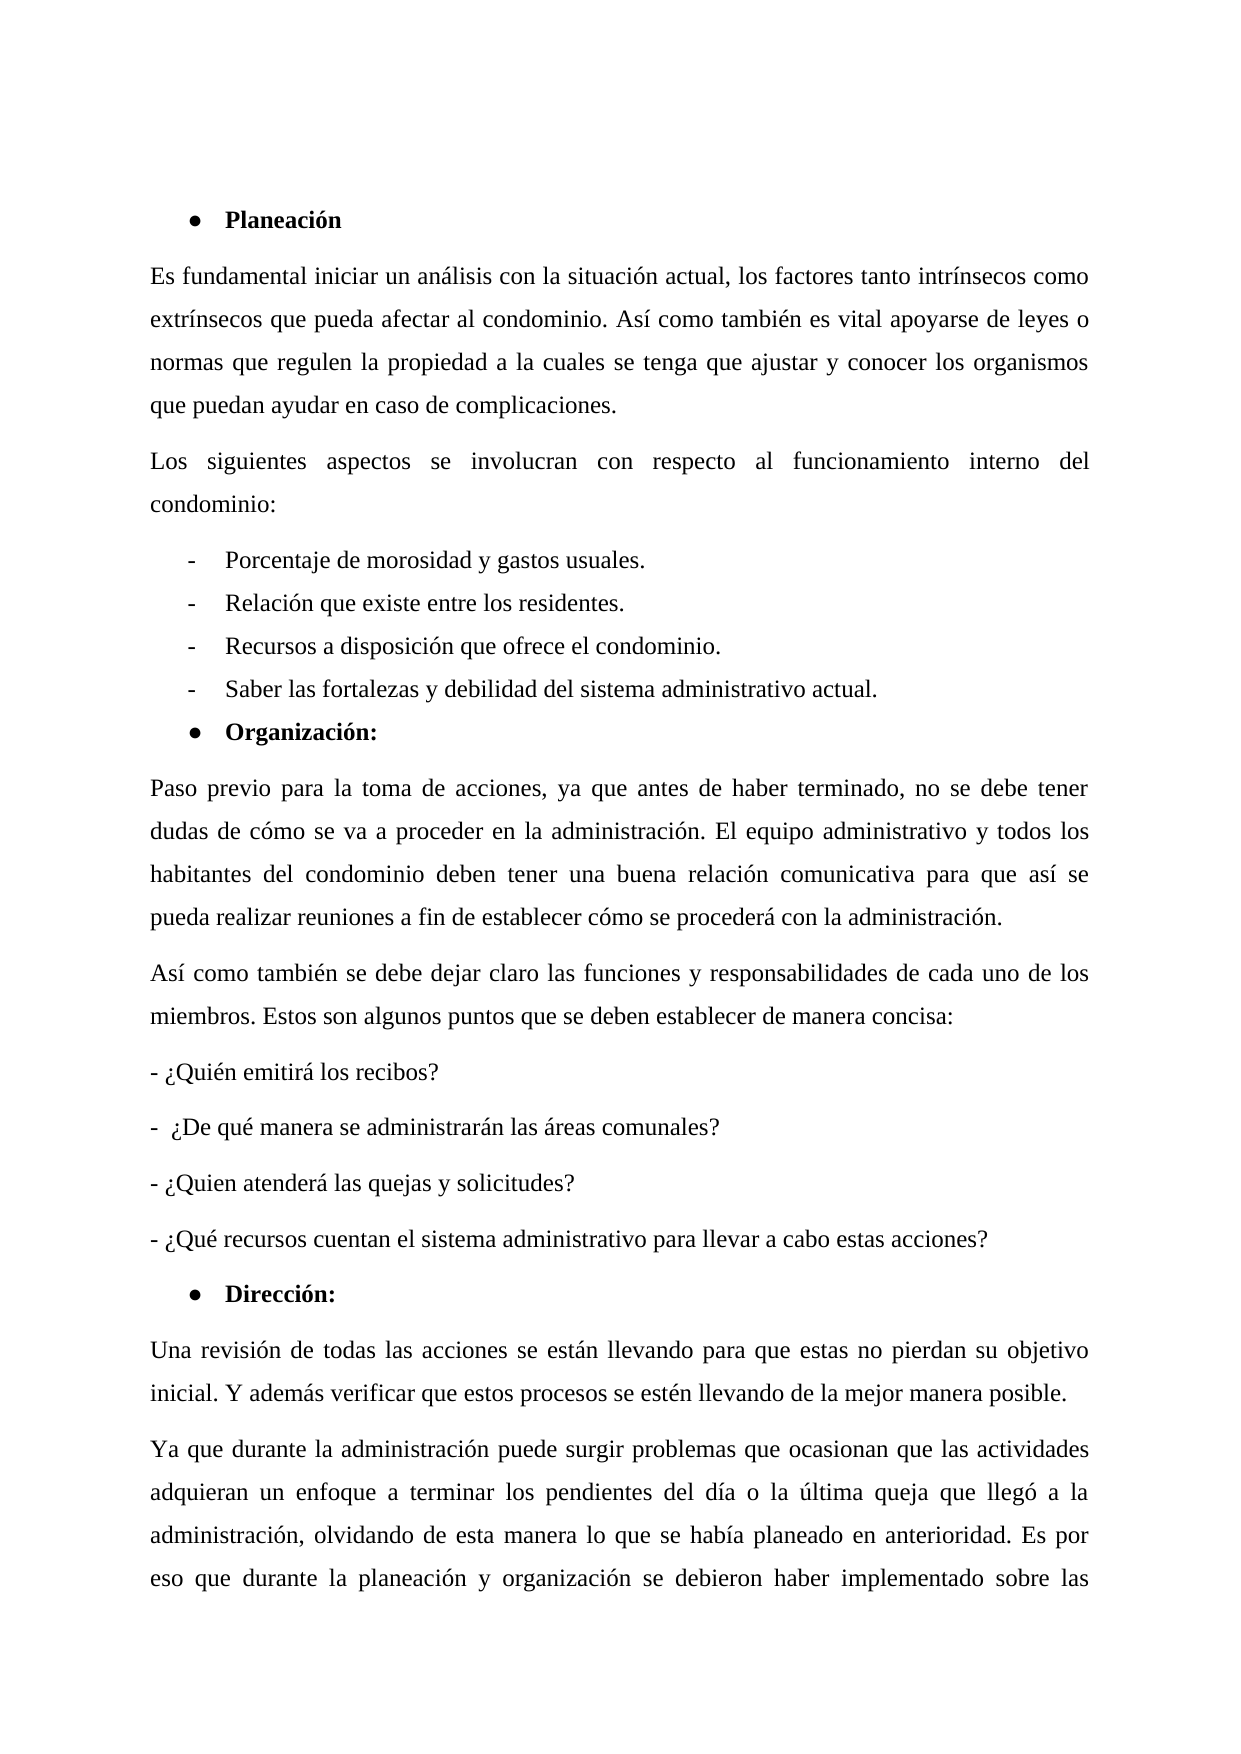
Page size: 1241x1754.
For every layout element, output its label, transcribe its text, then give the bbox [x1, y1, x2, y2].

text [150, 1434, 1090, 1592]
list Saber las fortalezas y debilidad del sistema administrativo actual. [187, 674, 1090, 703]
list Organización: [187, 717, 1090, 746]
list Recursos a disposición que ofrece el condominio. [187, 631, 1090, 660]
text - ¿Quién emitirá los recibos? [150, 1057, 1090, 1086]
list Relación que existe entre los residentes. [187, 588, 1090, 617]
text Es fundamental iniciar un análisis con la situación actual, los factores tanto intrínsecos como extrínsecos que pueda afectar al condominio. Así como también es vital apoyarse de leyes o normas que regulen la propiedad a la cuales se tenga que ajustar y conocer los organismos que puedan ayudar en caso de complicaciones. [150, 261, 1090, 419]
text - ¿Quien atenderá las quejas y solicitudes? [150, 1168, 1090, 1197]
text Paso previo para la toma de acciones, ya que antes de haber terminado, no se debe tener dudas de cómo se va a proceder en la administración. El equipo administrativo y todos los habitantes del condominio deben tener una buena relación comunicativa para que así se pueda realizar reuniones a fin de establecer cómo se procederá con la administración. [150, 773, 1090, 931]
text - ¿Qué recursos cuentan el sistema administrativo para llevar a cabo estas acciones? [150, 1224, 1090, 1252]
list Planeación [187, 206, 1090, 234]
list Porcentaje de morosidad y gastos usuales. [187, 545, 1090, 574]
text Así como también se debe dejar claro las funciones y responsabilidades de cada uno de los miembros. Estos son algunos puntos que se deben establecer de manera concisa: [150, 958, 1090, 1030]
text Una revisión de todas las acciones se están llevando para que estas no pierdan su objetivo inicial. Y además verificar que estos procesos se estén llevando de la mejor manera posible. [150, 1335, 1090, 1407]
text - ¿De qué manera se administrarán las áreas comunales? [150, 1112, 1090, 1141]
text Los siguientes aspectos se involucran con respecto al funcionamiento interno del condominio: [150, 446, 1090, 518]
list Dirección: [187, 1279, 1090, 1308]
